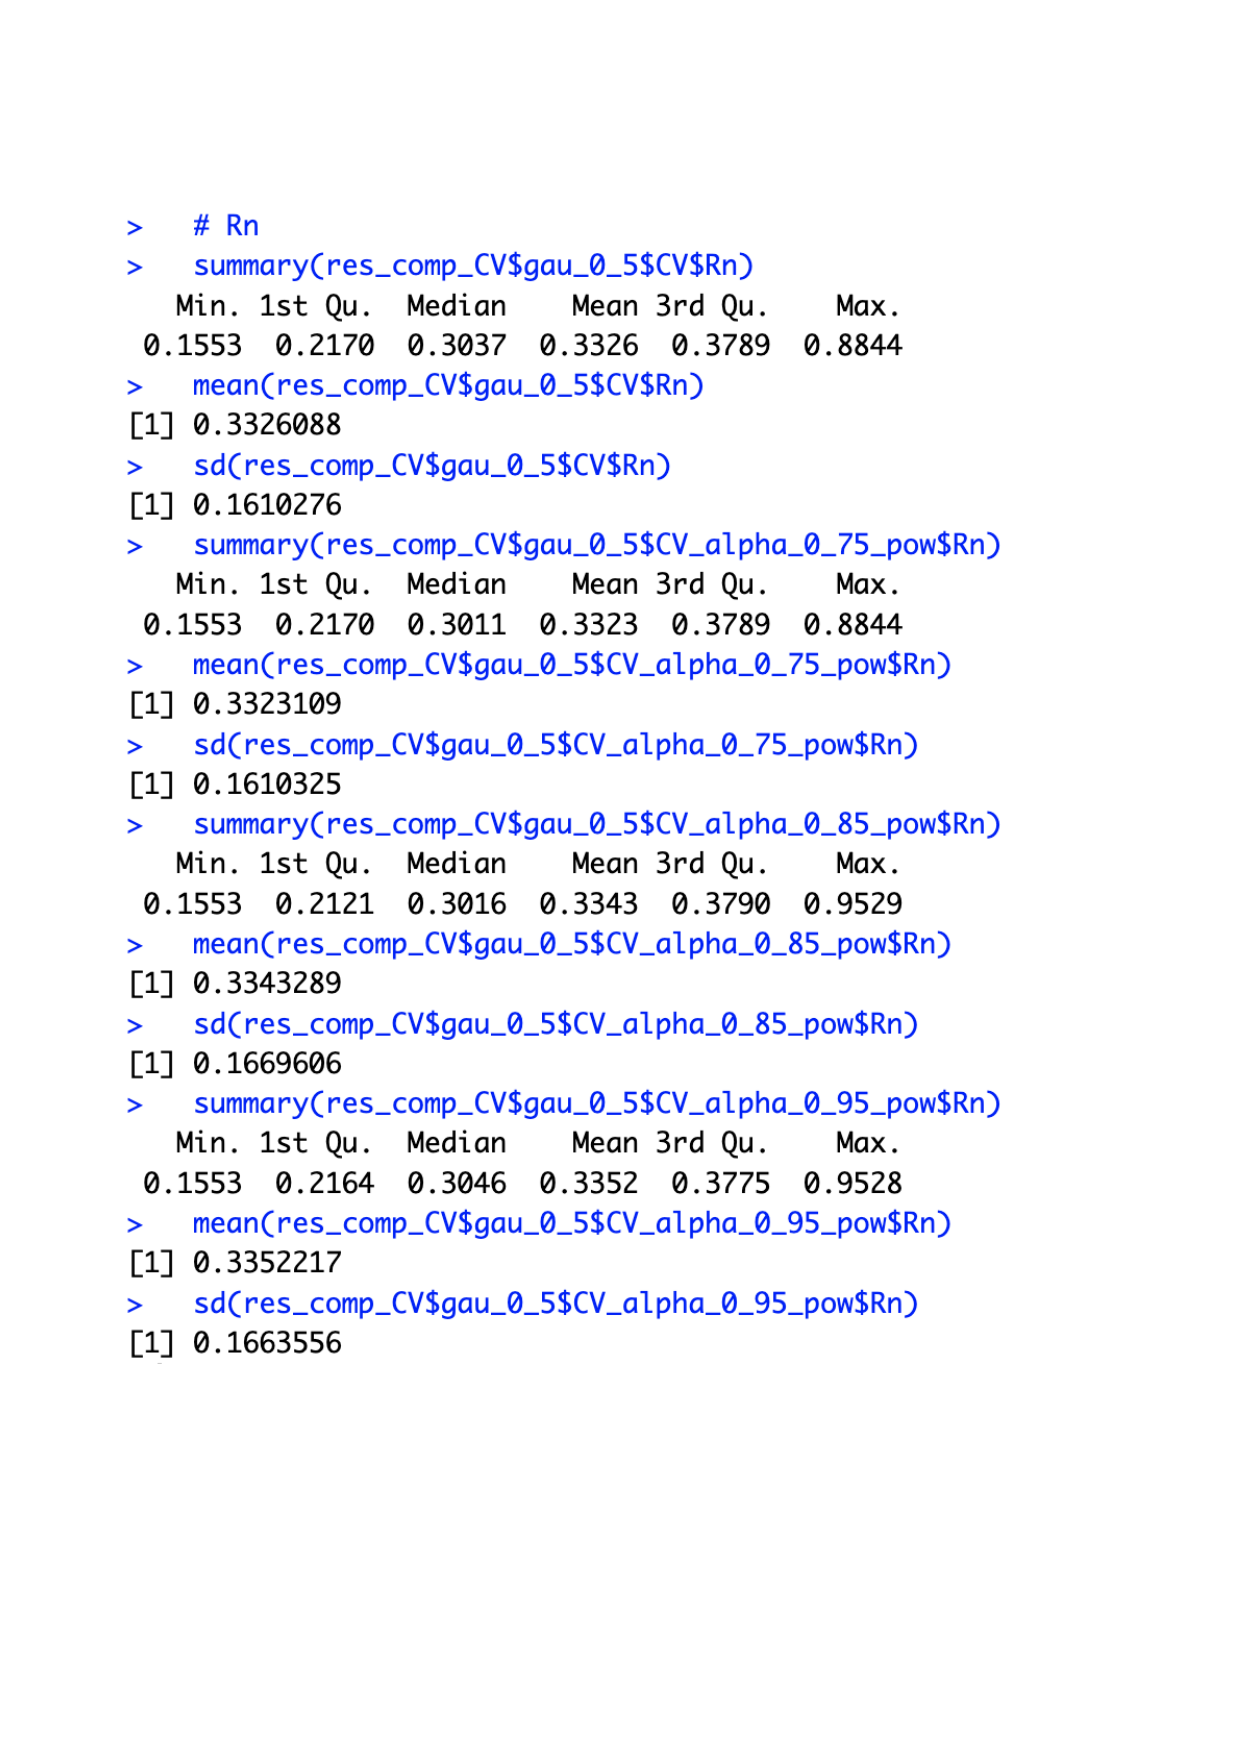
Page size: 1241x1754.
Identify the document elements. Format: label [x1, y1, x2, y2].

picture [118, 203, 1014, 1364]
